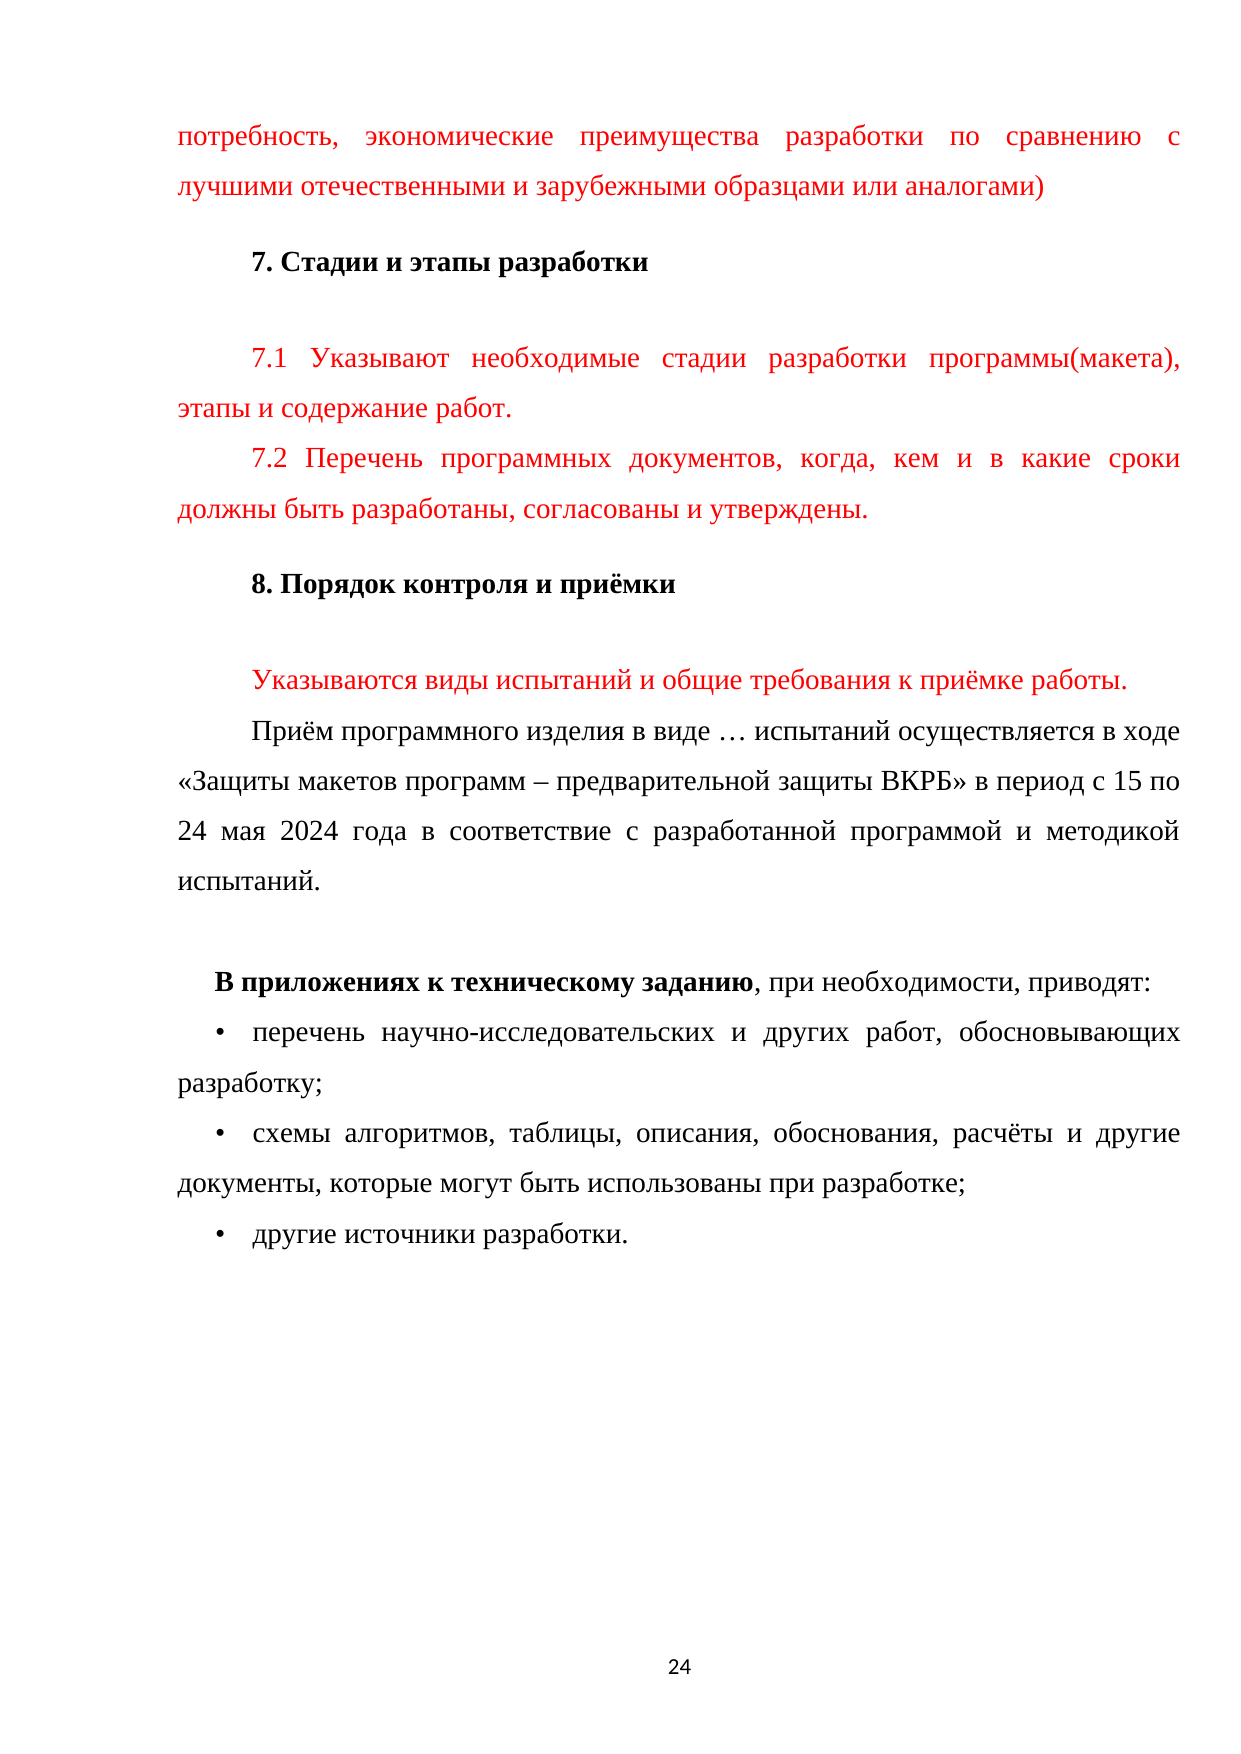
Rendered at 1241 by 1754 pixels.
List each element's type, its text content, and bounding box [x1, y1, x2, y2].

text • другие источники разработки. [177, 1216, 1181, 1249]
text Приём программного изделия в виде … испытаний осуществляется в ходе «Защиты макетов программ – предварительной защиты ВКРБ» в период с 15 по 24 мая 2024 года в соответствие с разработанной программой и методикой испытаний. [177, 713, 1181, 897]
text 7.2 Перечень программных документов, когда, кем и в какие сроки должны быть разработаны, согласованы и утверждены. [177, 441, 1181, 524]
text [177, 118, 1181, 202]
text Указываются виды испытаний и общие требования к приёмке работы. [177, 662, 1181, 696]
text • схемы алгоритмов, таблицы, описания, обоснования, расчёты и другие документы, которые могут быть использованы при разработке; [177, 1115, 1181, 1199]
text 7. Стадии и этапы разработки [177, 244, 1181, 277]
text 7.1 Указывают необходимые стадии разработки программы(макета), этапы и содержание работ. [177, 340, 1181, 424]
text • перечень научно-исследовательских и других работ, обосновывающих разработку; [177, 1014, 1181, 1098]
text 8. Порядок контроля и приёмки [177, 566, 1181, 600]
text В приложениях к техническому заданию, при необходимости, приводят: [177, 964, 1181, 998]
